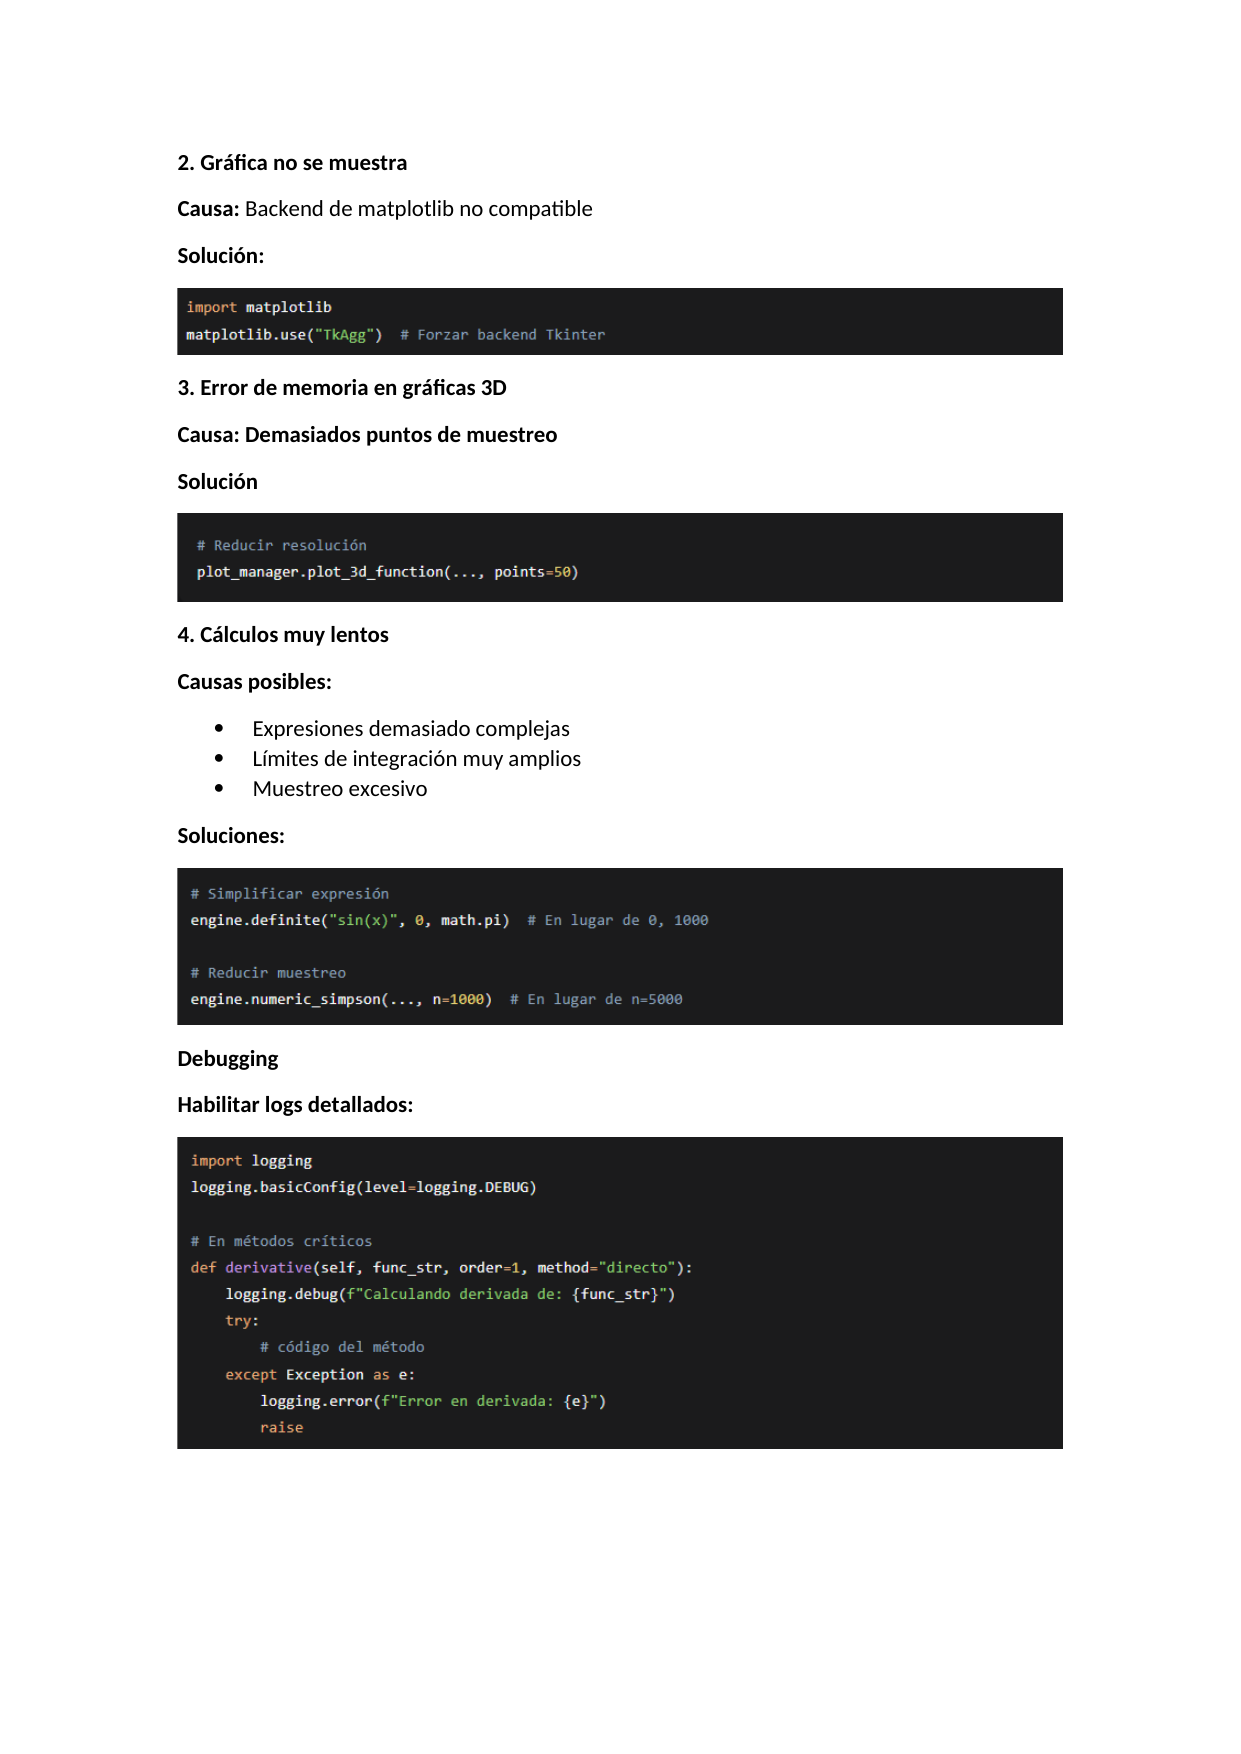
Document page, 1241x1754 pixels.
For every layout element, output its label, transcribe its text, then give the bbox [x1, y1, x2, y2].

text 3. Error de memoria en gráficas 3D [177, 373, 1063, 401]
list Límites de integración muy amplios [215, 744, 1063, 772]
text Habilitar logs detallados: [177, 1091, 1063, 1119]
text Causa: Backend de matplotlib no compatible [177, 194, 1063, 222]
list Expresiones demasiado complejas [215, 714, 1063, 742]
picture [177, 868, 1063, 1025]
text Causas posibles: [177, 667, 1063, 695]
text Causa: Demasiados puntos de muestreo [177, 420, 1063, 448]
picture [177, 288, 1063, 355]
text Soluciones: [177, 821, 1063, 849]
text 2. Gráfica no se muestra [177, 148, 1063, 176]
text Debugging [177, 1044, 1063, 1072]
text 4. Cálculos muy lentos [177, 620, 1063, 648]
picture [177, 1137, 1063, 1449]
text Solución: [177, 241, 1063, 269]
text Solución [177, 467, 1063, 495]
list Muestreo excesivo [215, 774, 1063, 802]
picture [177, 513, 1063, 602]
